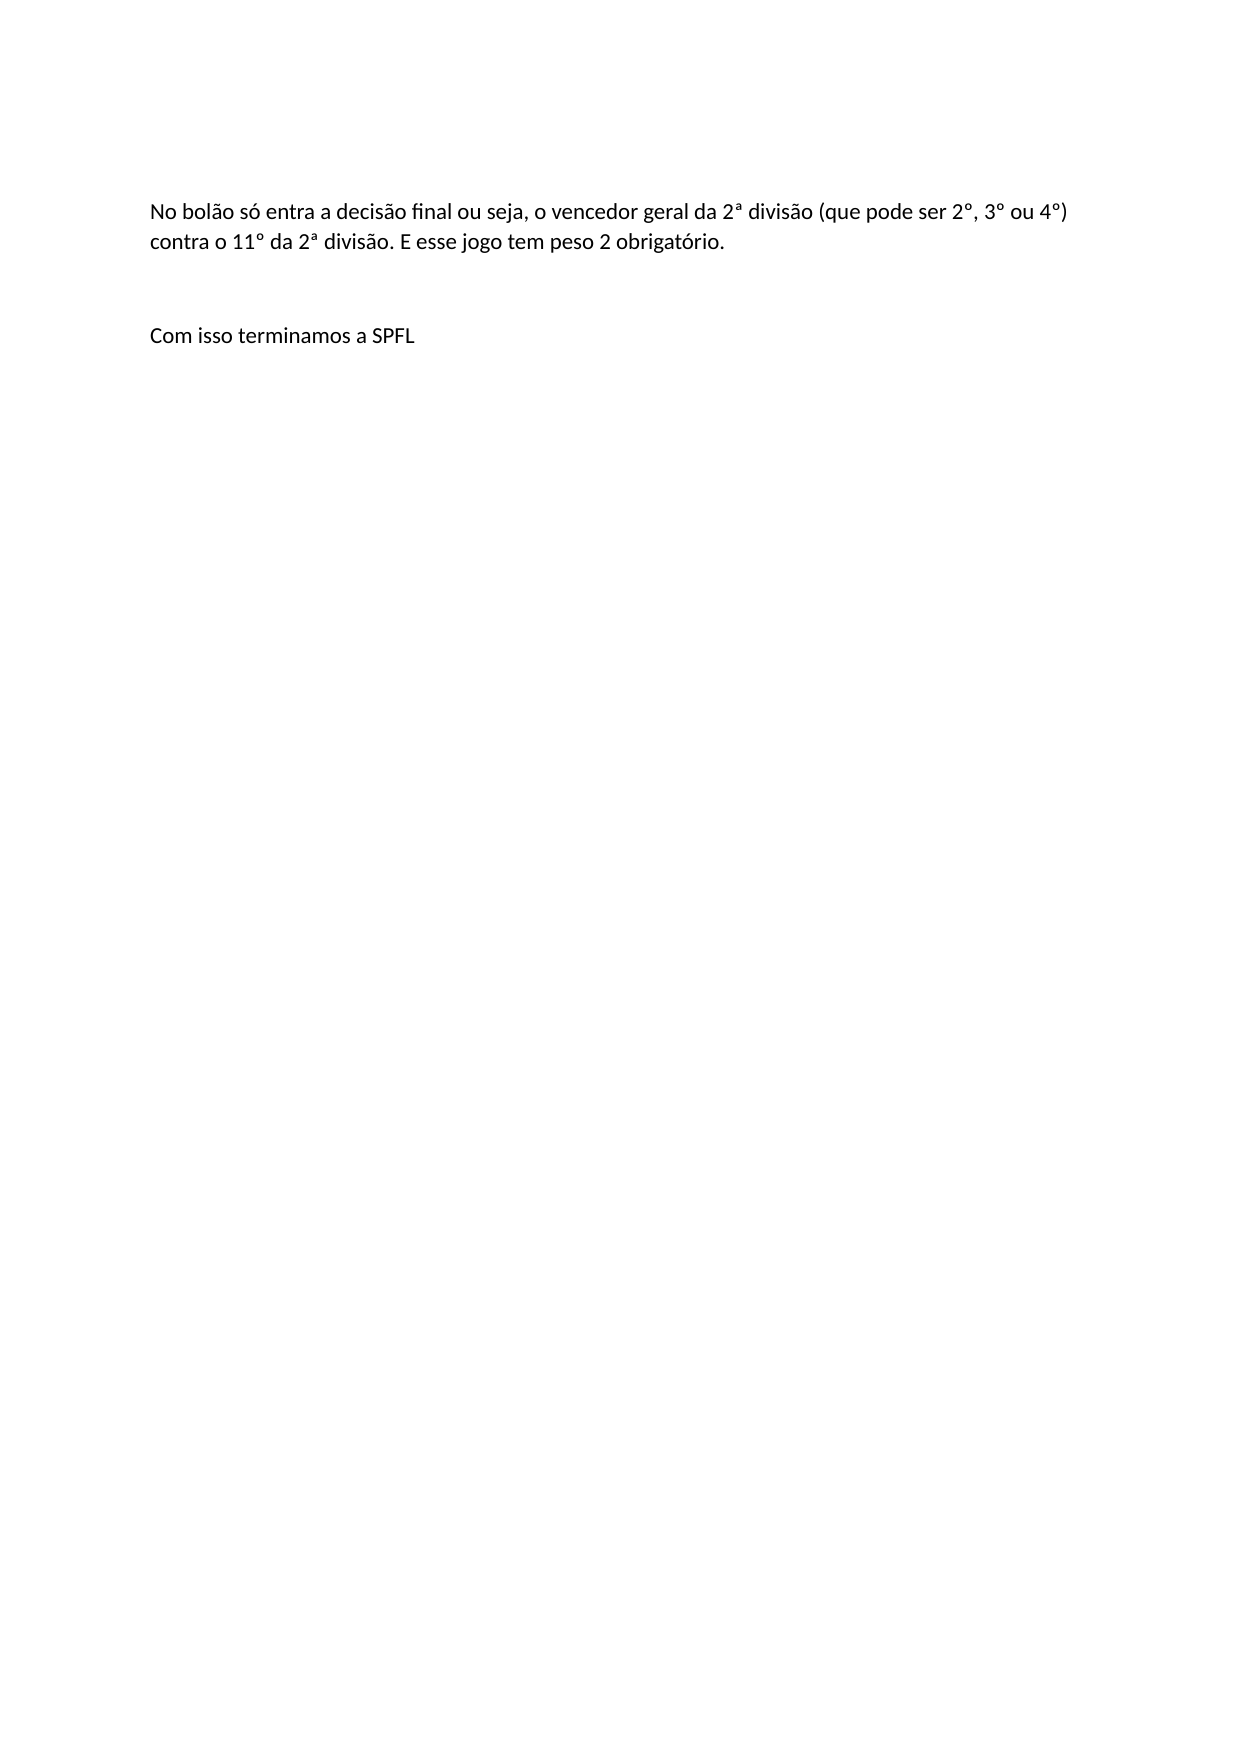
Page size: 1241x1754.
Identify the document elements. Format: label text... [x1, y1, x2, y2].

text No bolão só entra a decisão final ou seja, o vencedor geral da 2ª divisão (que pode ser 2º, 3º ou 4º) contra o 11º da 2ª divisão. E esse jogo tem peso 2 obrigatório. [150, 197, 1090, 255]
text Com isso terminamos a SPFL [150, 321, 1090, 349]
